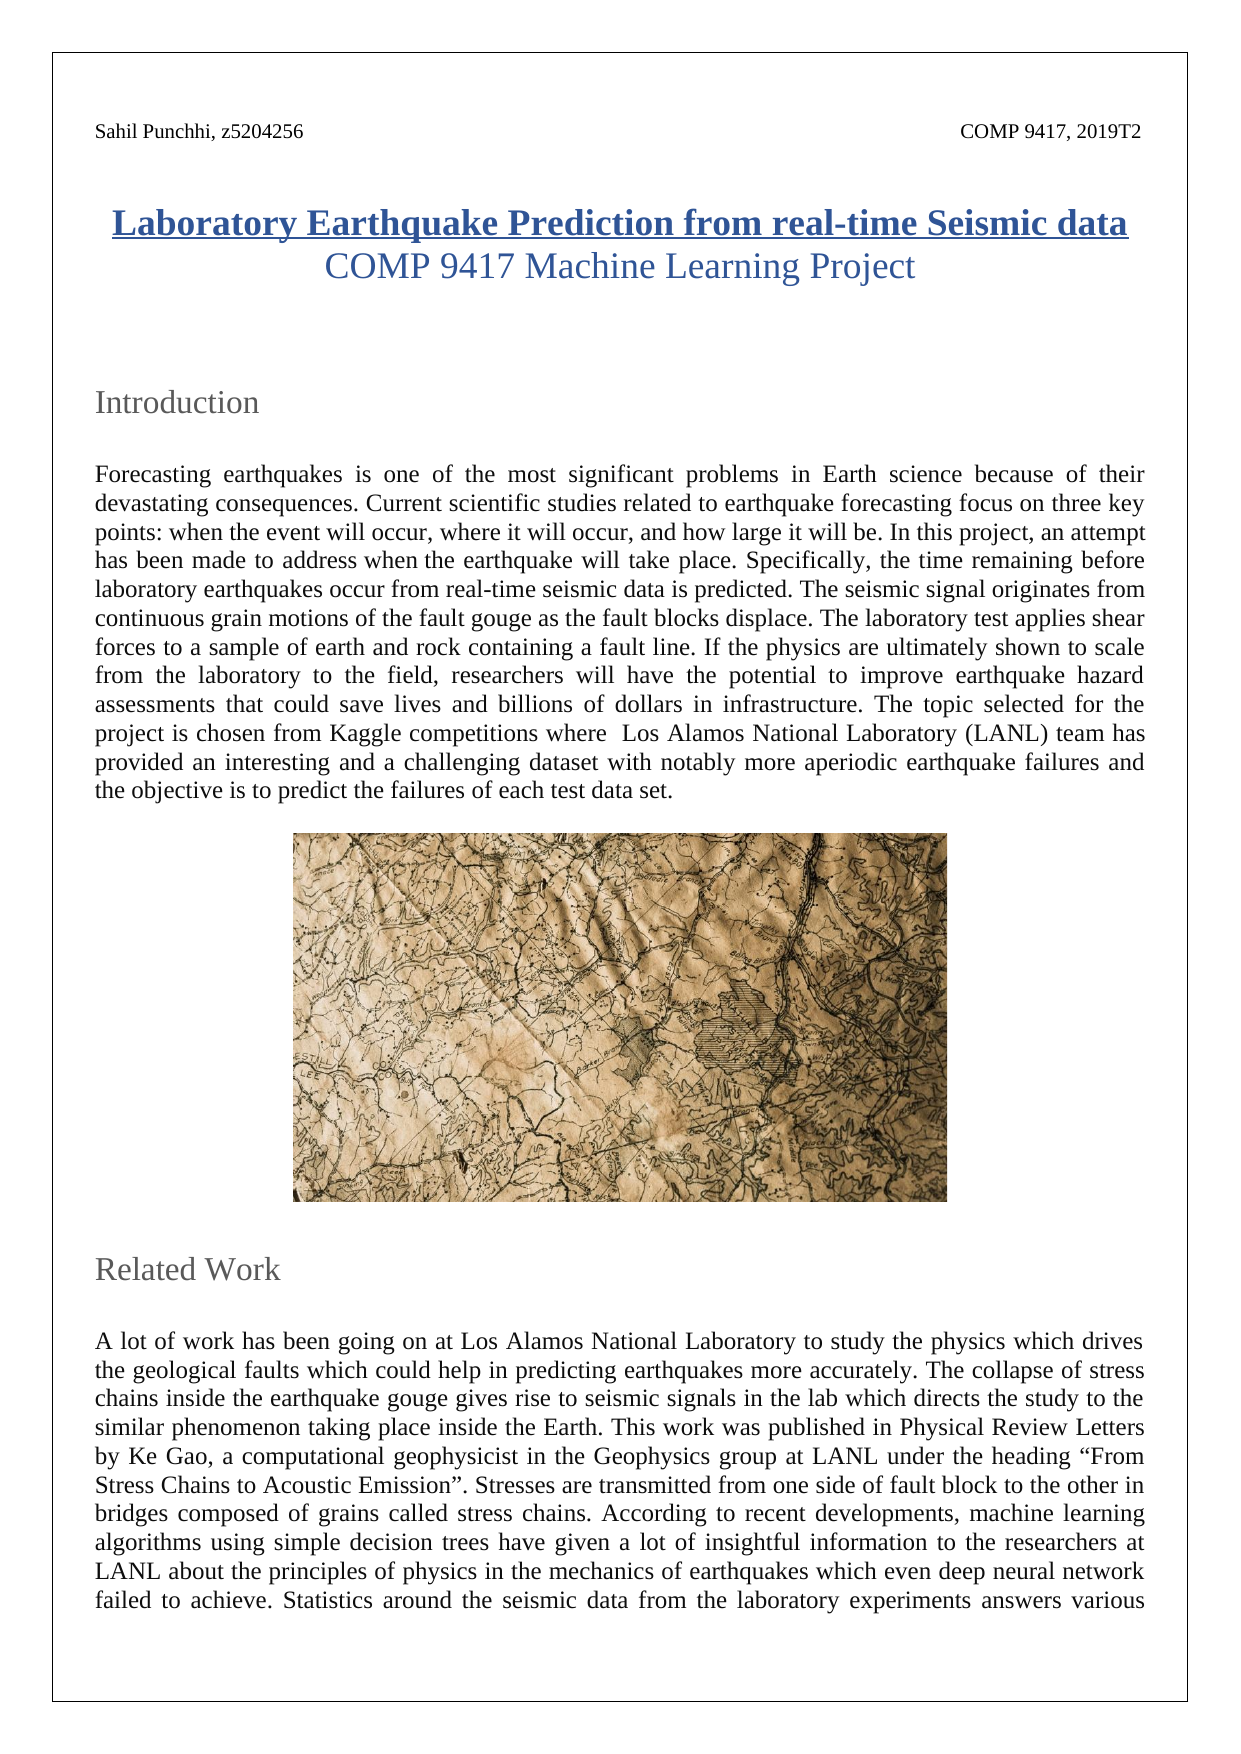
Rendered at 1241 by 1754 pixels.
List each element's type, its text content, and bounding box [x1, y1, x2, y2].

text Introduction [94, 383, 1146, 421]
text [94, 1326, 1146, 1613]
text Forecasting earthquakes is one of the most significant problems in Earth science because of their devastating consequences. Current scientific studies related to earthquake forecasting focus on three key points: when the event will occur, where it will occur, and how large it will be. In this project, an attempt has been made to address when the earthquake will take place. Specifically, the time remaining before laboratory earthquakes occur from real-time seismic data is predicted. The seismic signal originates from continuous grain motions of the fault gouge as the fault blocks displace. The laboratory test applies shear forces to a sample of earth and rock containing a fault line. If the physics are ultimately shown to scale from the laboratory to the field, researchers will have the potential to improve earthquake hazard assessments that could save lives and billions of dollars in infrastructure. The topic selected for the project is chosen from Kaggle competitions where Los Alamos National Laboratory (LANL) team has provided an interesting and a challenging dataset with notably more aperiodic earthquake failures and the objective is to predict the failures of each test data set. [94, 459, 1146, 804]
text Laboratory Earthquake Prediction from real-time Seismic data [94, 200, 1146, 243]
text COMP 9417 Machine Learning Project [94, 243, 1146, 286]
text Related Work [94, 1249, 1146, 1288]
picture [293, 833, 948, 1202]
text Sahil Punchhi, z5204256 COMP 9417, 2019T2 [94, 118, 1146, 143]
